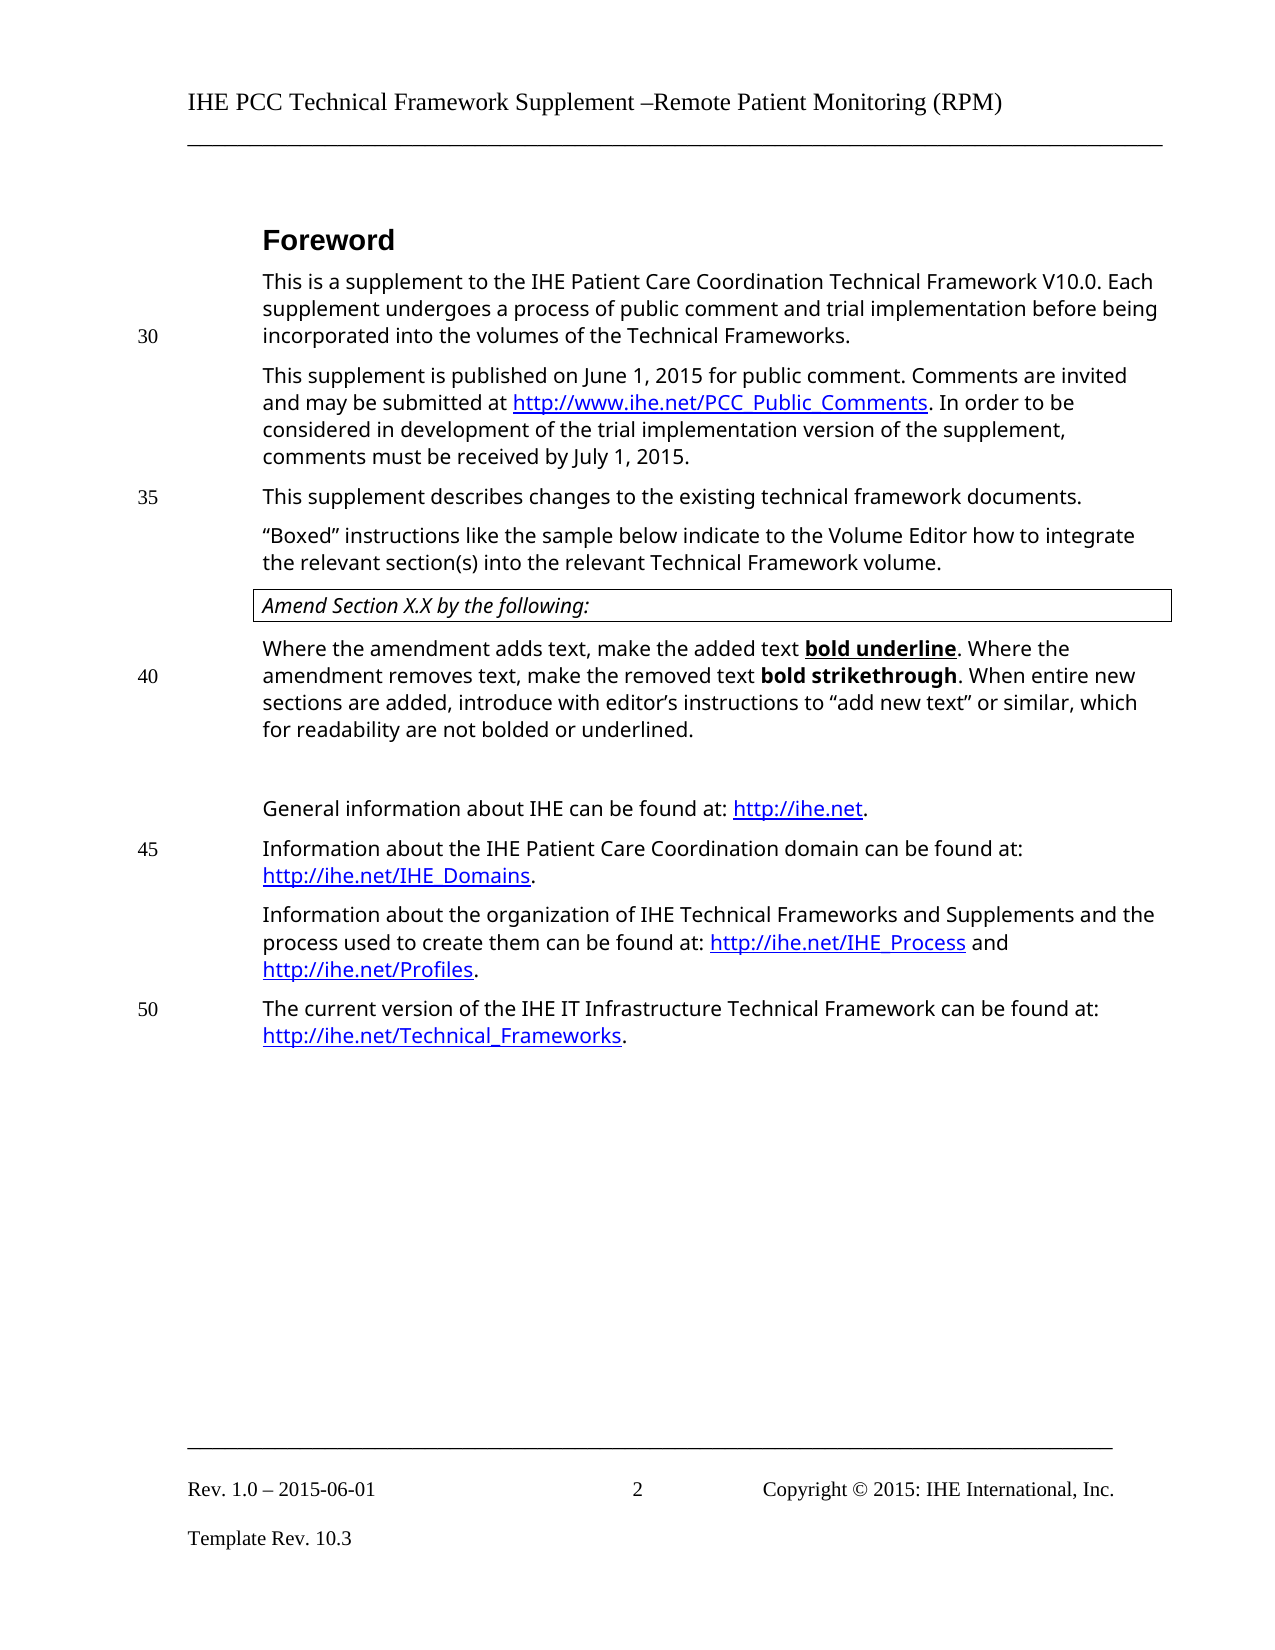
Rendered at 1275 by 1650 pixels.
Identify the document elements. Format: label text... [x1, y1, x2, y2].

text Where the amendment adds text, make the added text bold underline. Where the amendment removes text, make the removed text bold strikethrough. When entire new sections are added, introduce with editor’s instructions to “add new text” or similar, which for readability are not bolded or underlined. [262, 634, 1162, 743]
text Information about the organization of IHE Technical Frameworks and Supplements and the process used to create them can be found at: http://ihe.net/IHE_Process and http://ihe.net/Profiles. [262, 901, 1162, 982]
text General information about IHE can be found at: http://ihe.net. [262, 795, 1162, 822]
text This is a supplement to the IHE Patient Care Coordination Technical Framework V10.0. Each supplement undergoes a process of public comment and trial implementation before being incorporated into the volumes of the Technical Frameworks. [262, 268, 1162, 349]
text This supplement is published on June 1, 2015 for public comment. Comments are invited and may be submitted at http://www.ihe.net/PCC_Public_Comments. In order to be considered in development of the trial implementation version of the supplement, comments must be received by July 1, 2015. [262, 362, 1162, 470]
text This supplement describes changes to the existing technical framework documents. [262, 482, 1162, 509]
text The current version of the IHE IT Infrastructure Technical Framework can be found at: http://ihe.net/Technical_Frameworks. [262, 995, 1162, 1049]
text Information about the IHE Patient Care Coordination domain can be found at: http://ihe.net/IHE_Domains. [262, 834, 1162, 889]
text “Boxed” instructions like the sample below indicate to the Volume Editor how to integrate the relevant section(s) into the relevant Technical Framework volume. [262, 522, 1162, 576]
text Amend Section X.X by the following: [254, 590, 1171, 621]
text Foreword [262, 228, 1162, 255]
